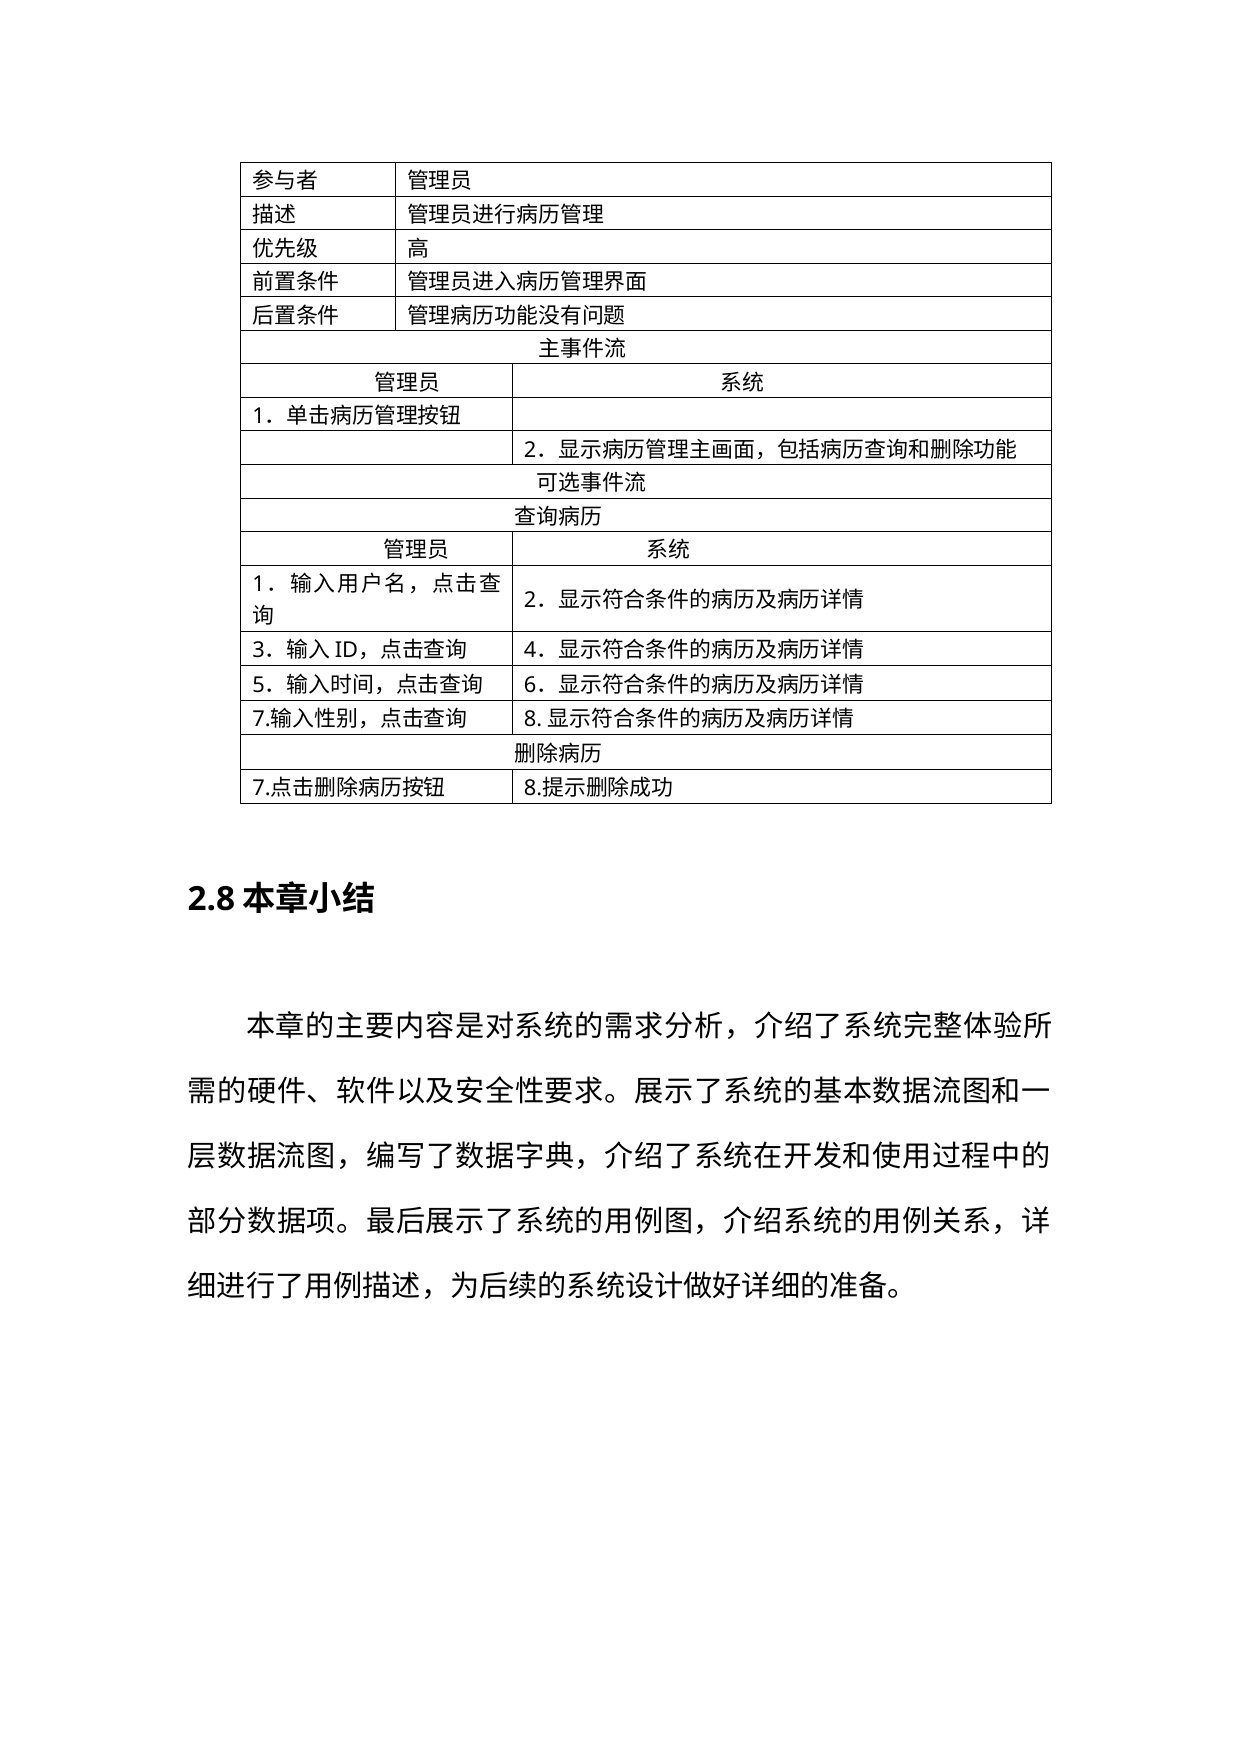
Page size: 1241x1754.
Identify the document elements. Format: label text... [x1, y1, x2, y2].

table_cell 1．输入用户名，点击查询 [241, 566, 512, 631]
text 本章的主要内容是对系统的需求分析，介绍了系统完整体验所需的硬件、软件以及安全性要求。展示了系统的基本数据流图和一层数据流图，编写了数据字典，介绍了系统在开发和使用过程中的部分数据项。最后展示了系统的用例图，介绍系统的用例关系，详细进行了用例描述，为后续的系统设计做好详细的准备。 [187, 991, 1053, 1316]
table_cell 管理病历功能没有问题 [396, 297, 1051, 330]
table_cell 2．显示病历管理主画面，包括病历查询和删除功能 [513, 431, 1051, 464]
table_cell 优先级 [241, 230, 395, 263]
table_cell 7.点击删除病历按钮 [241, 770, 512, 803]
table_cell 主事件流 [241, 331, 1051, 363]
table_cell 管理员 [396, 163, 1051, 196]
table_cell 查询病历 [241, 499, 1051, 531]
table_cell [241, 431, 512, 464]
table_cell [513, 398, 1051, 430]
table_cell 可选事件流 [241, 465, 1051, 497]
table_cell 管理员 [241, 532, 512, 564]
subtitle 2.8本章小结 [187, 863, 1053, 928]
table_cell 1．单击病历管理按钮 [241, 398, 512, 430]
table_cell 管理员 [241, 364, 512, 397]
table_cell 高 [396, 230, 1051, 263]
table_cell 6．显示符合条件的病历及病历详情 [513, 666, 1051, 699]
table_cell 3．输入ID，点击查询 [241, 632, 512, 665]
table_cell 系统 [513, 532, 1051, 564]
table_cell 5．输入时间，点击查询 [241, 666, 512, 699]
table_cell 管理员进行病历管理 [396, 197, 1051, 229]
table_cell 8.提示删除成功 [513, 770, 1051, 803]
table_cell 2．显示符合条件的病历及病历详情 [513, 566, 1051, 631]
table_cell 4．显示符合条件的病历及病历详情 [513, 632, 1051, 665]
table_cell 系统 [513, 364, 1051, 397]
table_cell 7.输入性别，点击查询 [241, 701, 512, 734]
table_cell 前置条件 [241, 264, 395, 296]
table_cell 描述 [241, 197, 395, 229]
table_cell 后置条件 [241, 297, 395, 330]
table_cell 参与者 [241, 163, 395, 196]
table_cell 管理员进入病历管理界面 [396, 264, 1051, 296]
table_cell 删除病历 [241, 735, 1051, 768]
table_cell 8. 显示符合条件的病历及病历详情 [513, 701, 1051, 734]
